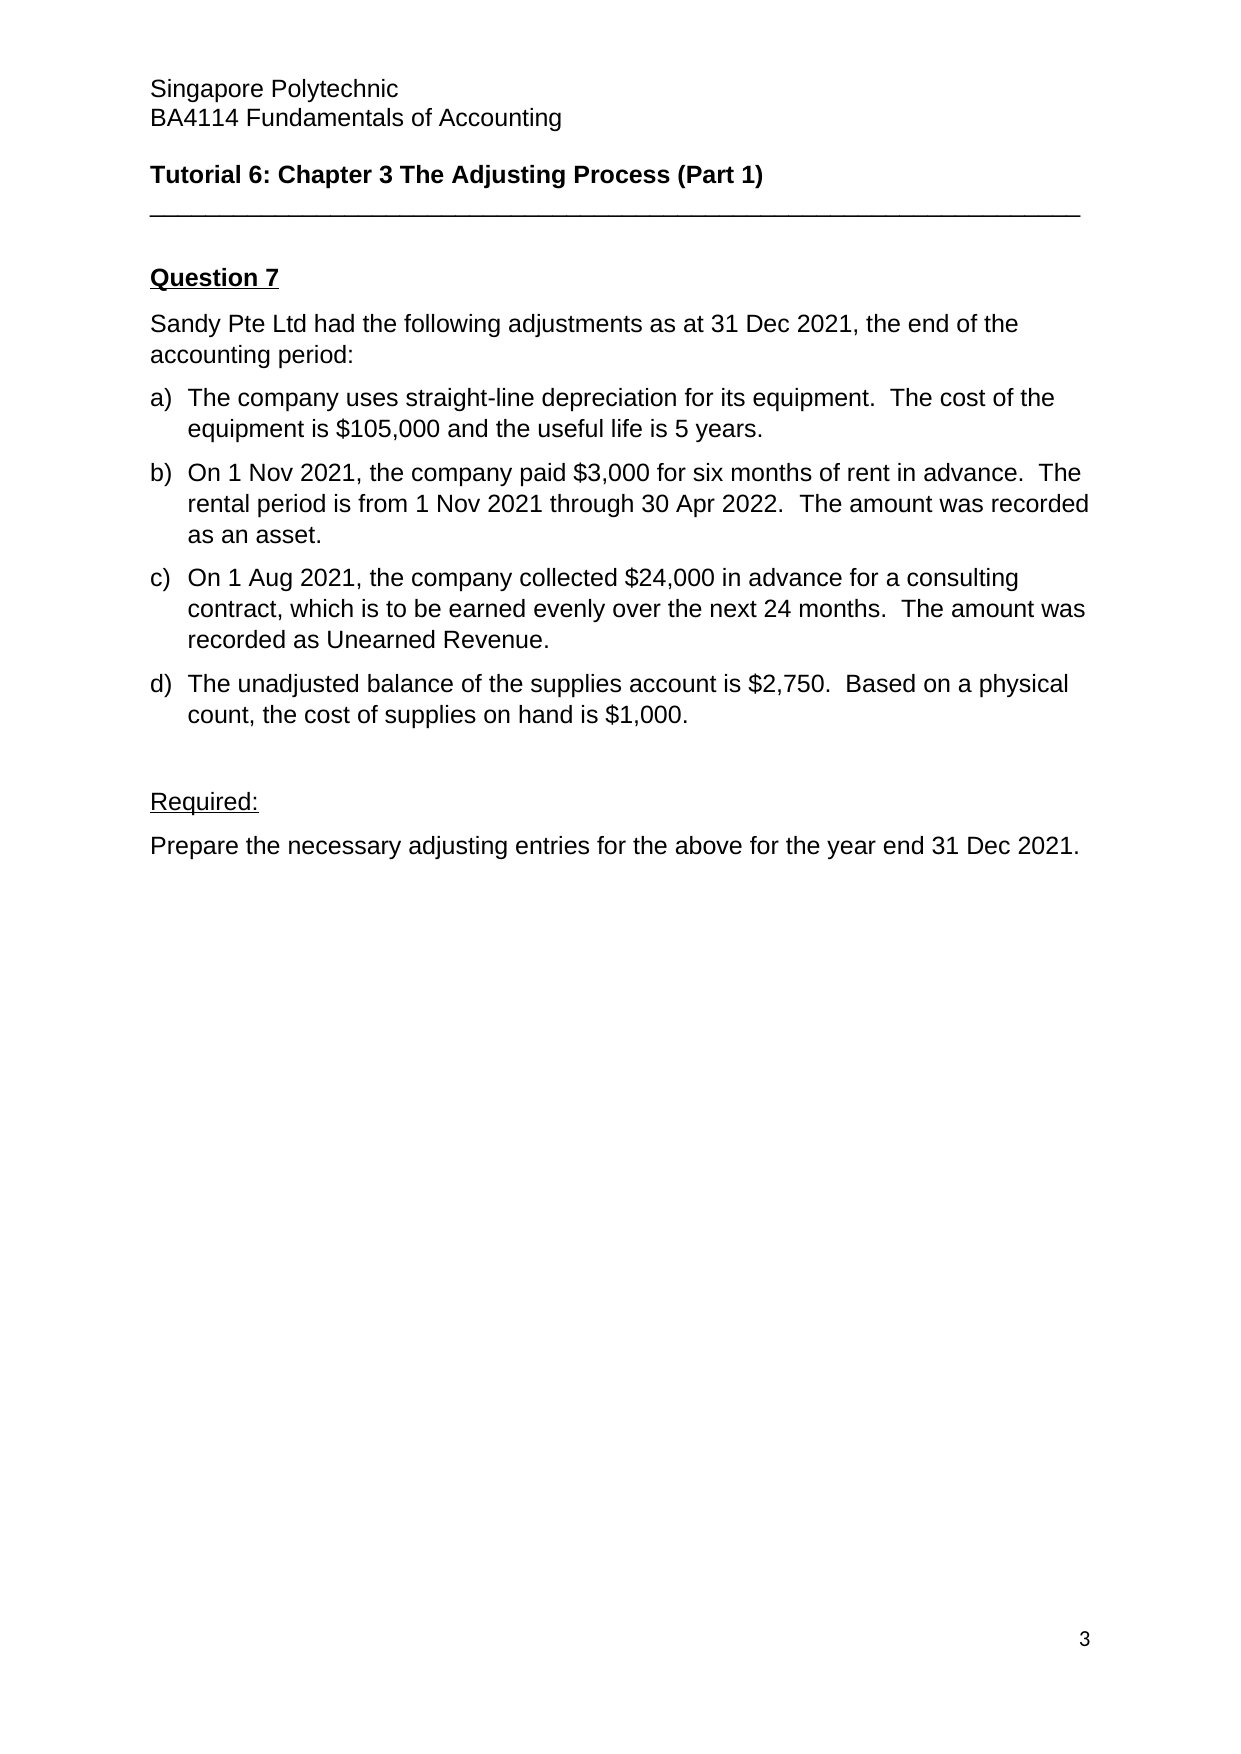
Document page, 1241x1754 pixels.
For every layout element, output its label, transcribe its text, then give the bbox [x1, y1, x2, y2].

list The company uses straight-line depreciation for its equipment. The cost of the equipment is $105,000 and the useful life is 5 years. [150, 383, 1090, 443]
list Required: [150, 787, 1090, 816]
list On 1 Aug 2021, the company collected $24,000 in advance for a consulting contract, which is to be earned evenly over the next 24 months. The amount was recorded as Unearned Revenue. [150, 563, 1090, 654]
list On 1 Nov 2021, the company paid $3,000 for six months of rent in advance. The rental period is from 1 Nov 2021 through 30 Apr 2022. The amount was recorded as an asset. [150, 458, 1090, 548]
text Question 7 [150, 263, 1090, 292]
text Prepare the necessary adjusting entries for the above for the year end 31 Dec 2021. [150, 831, 1090, 859]
list The unadjusted balance of the supplies account is $2,750. Based on a physical count, the cost of supplies on hand is $1,000. [150, 669, 1090, 729]
text Sandy Pte Ltd had the following adjustments as at 31 Dec 2021, the end of the accounting period: [150, 308, 1090, 368]
